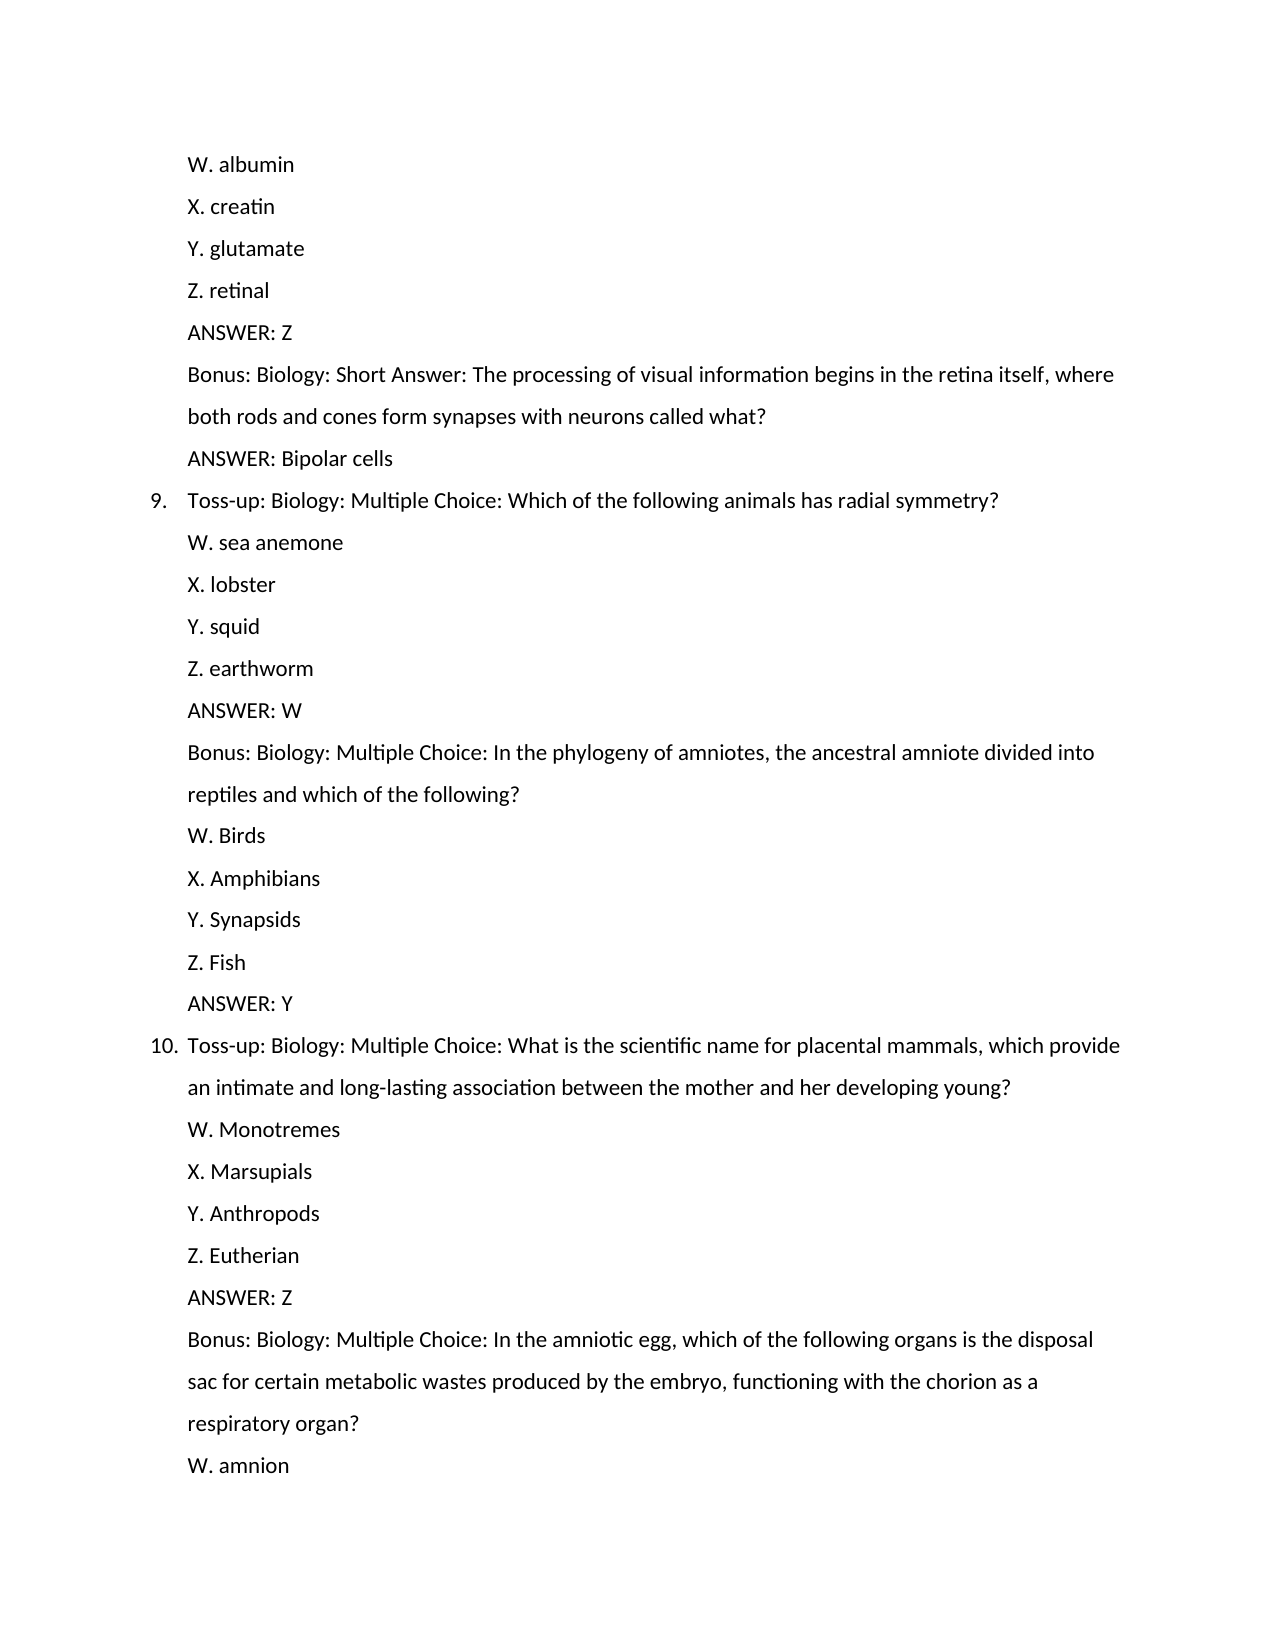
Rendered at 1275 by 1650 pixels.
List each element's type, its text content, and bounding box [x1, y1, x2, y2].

list W. Birds [187, 822, 1125, 850]
list W. sea anemone [187, 528, 1125, 556]
list Y. glutamate [187, 234, 1125, 262]
list Z. Fish [187, 948, 1125, 976]
list W. amnion [187, 1451, 1125, 1479]
list X. Marsupials [187, 1157, 1125, 1186]
list Y. Anthropods [187, 1199, 1125, 1227]
list X. lobster [187, 570, 1125, 598]
list W. Monotremes [187, 1116, 1125, 1143]
list ANSWER: Bipolar cells [187, 444, 1125, 472]
list Bonus: Biology: Multiple Choice: In the amniotic egg, which of the following organs is the disposal sac for certain metabolic wastes produced by the embryo, functioning with the chorion as a respiratory organ? [187, 1325, 1125, 1437]
list Y. Synapsids [187, 906, 1125, 934]
list Toss-up: Biology: Multiple Choice: What is the scientific name for placental mammals, which provide an intimate and long-lasting association between the mother and her developing young? [150, 1032, 1125, 1102]
list X. Amphibians [187, 864, 1125, 892]
list ANSWER: W [187, 696, 1125, 724]
list Bonus: Biology: Multiple Choice: In the phylogeny of amniotes, the ancestral amniote divided into reptiles and which of the following? [187, 738, 1125, 808]
list Z. Eutherian [187, 1241, 1125, 1269]
list Y. squid [187, 612, 1125, 640]
list ANSWER: Z [187, 1283, 1125, 1311]
list ANSWER: Z [187, 318, 1125, 346]
list W. albumin [187, 150, 1125, 178]
list Bonus: Biology: Short Answer: The processing of visual information begins in the retina itself, where both rods and cones form synapses with neurons called what? [187, 360, 1125, 430]
list ANSWER: Y [187, 989, 1125, 1018]
list Toss-up: Biology: Multiple Choice: Which of the following animals has radial symmetry? [150, 486, 1125, 514]
list Z. earthworm [187, 654, 1125, 682]
list X. creatin [187, 192, 1125, 220]
list Z. retinal [187, 276, 1125, 304]
